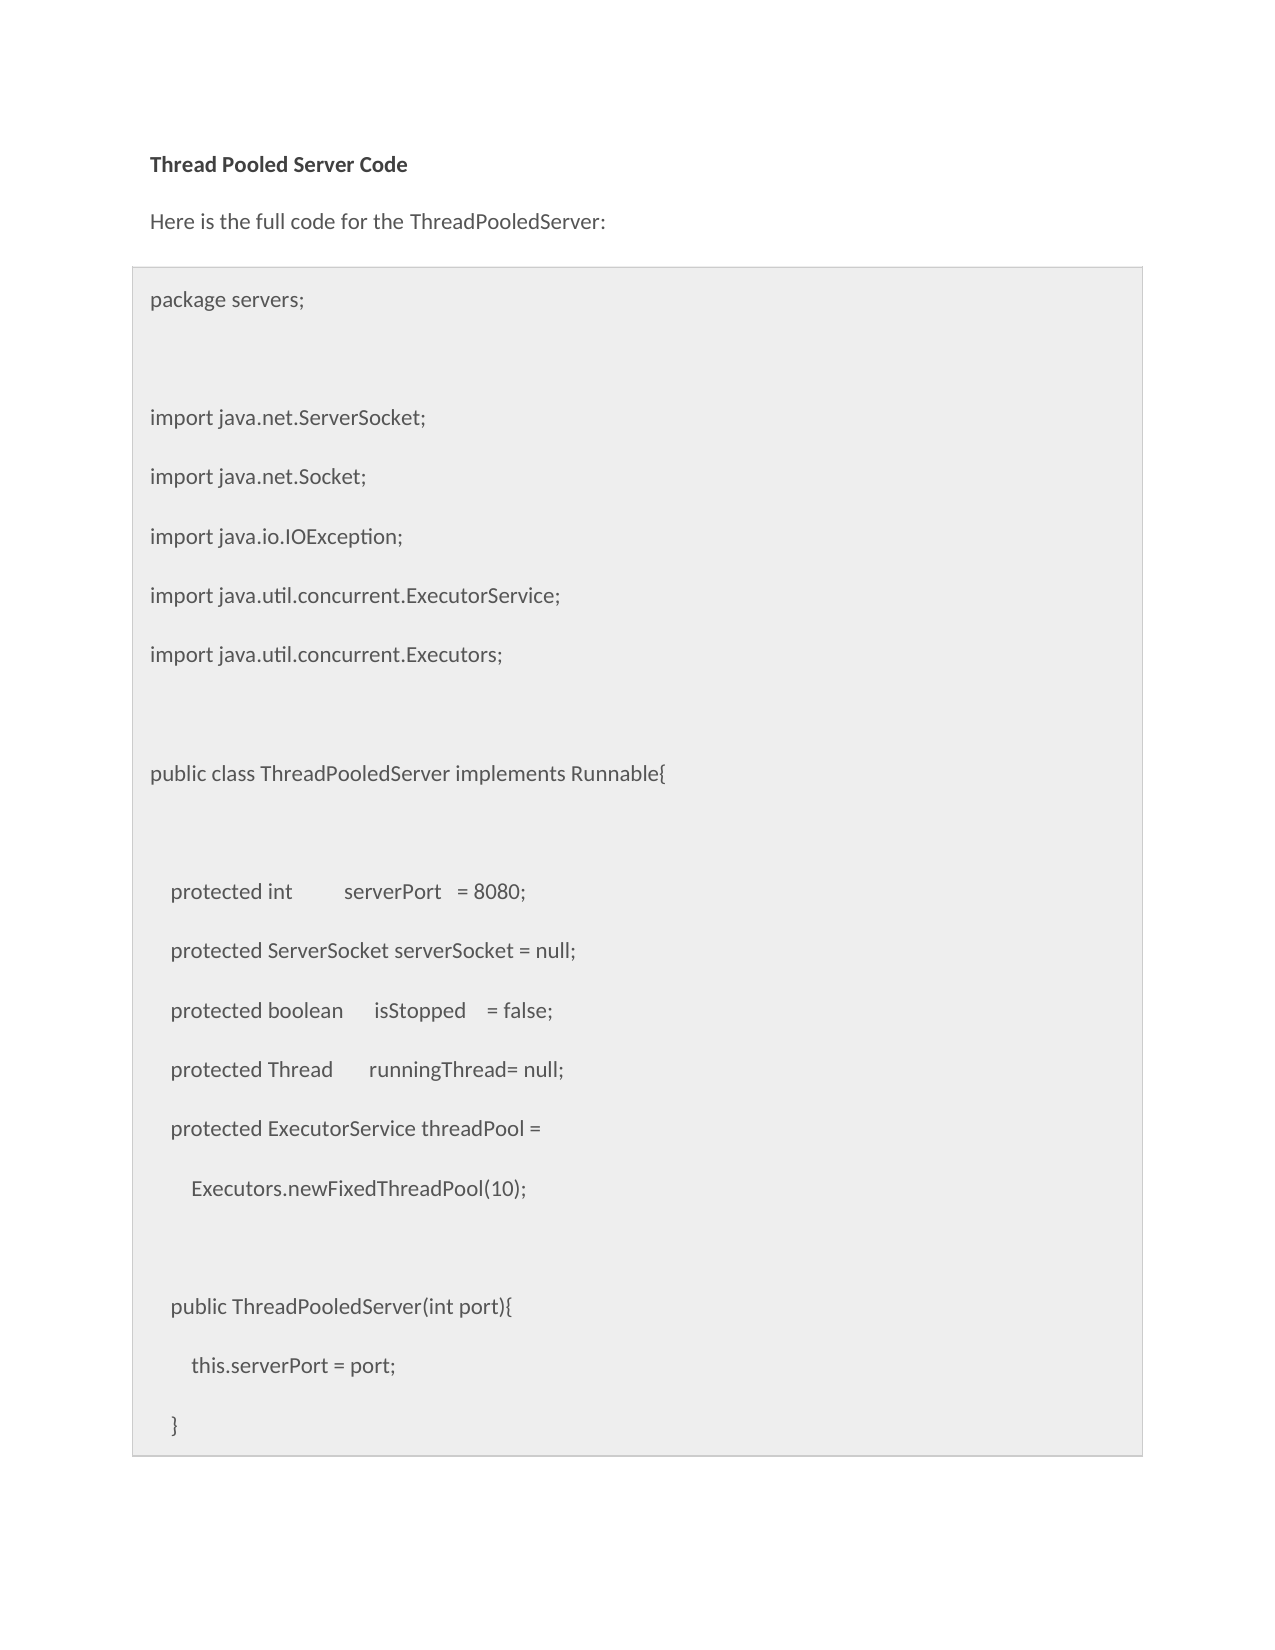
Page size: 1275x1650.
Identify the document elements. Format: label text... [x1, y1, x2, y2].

text public ThreadPooledServer(int port){ [133, 1274, 1142, 1320]
text import java.util.concurrent.Executors; [133, 622, 1142, 668]
text import java.net.ServerSocket; [133, 385, 1142, 431]
text protected Thread runningThread= null; [133, 1037, 1142, 1083]
subtitle Thread Pooled Server Code [150, 150, 1125, 178]
text import java.io.IOException; [133, 503, 1142, 550]
text protected boolean isStopped = false; [133, 978, 1142, 1024]
text Here is the full code for the ThreadPooledServer: [150, 207, 1125, 235]
text package servers; [133, 268, 1142, 313]
text protected int serverPort = 8080; [133, 859, 1142, 905]
text protected ExecutorService threadPool = [133, 1096, 1142, 1142]
text import java.net.Socket; [133, 444, 1142, 491]
text protected ServerSocket serverSocket = null; [133, 918, 1142, 965]
text Executors.newFixedThreadPool(10); [133, 1156, 1142, 1202]
text this.serverPort = port; [133, 1333, 1142, 1379]
text import java.util.concurrent.ExecutorService; [133, 563, 1142, 609]
text } [133, 1393, 1142, 1455]
text public class ThreadPooledServer implements Runnable{ [133, 741, 1142, 787]
